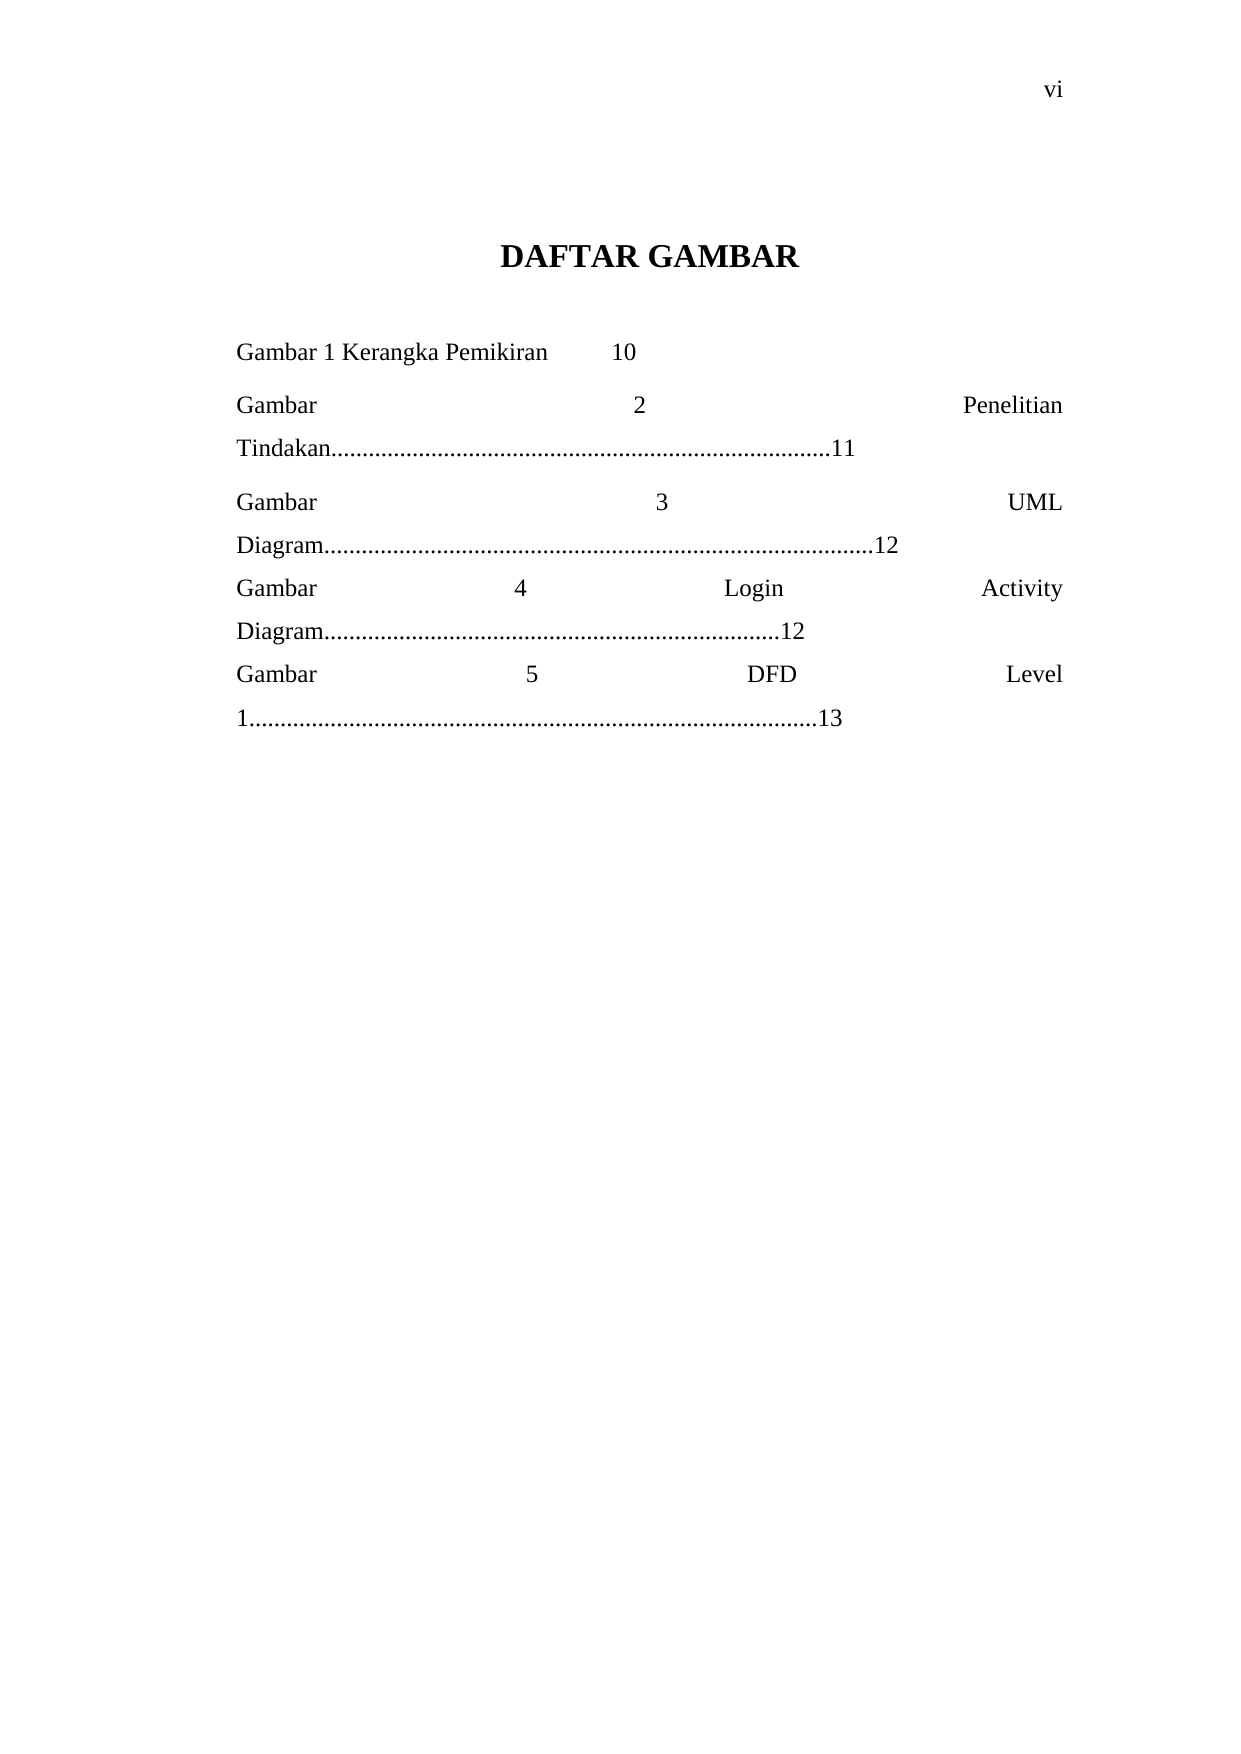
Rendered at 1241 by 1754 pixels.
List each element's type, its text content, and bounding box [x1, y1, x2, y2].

text Gambar 4 Login Activity Diagram.........................................................................12 [236, 573, 1063, 645]
text Gambar 1 Kerangka Pemikiran 10 [236, 337, 1063, 366]
text Gambar 3 UML Diagram........................................................................................12 [236, 487, 1063, 559]
text Gambar 5 DFD Level 1...........................................................................................13 [236, 659, 1063, 731]
subtitle DAFTAR GAMBAR [236, 236, 1063, 274]
text Gambar 2 Penelitian Tindakan................................................................................11 [236, 390, 1063, 462]
